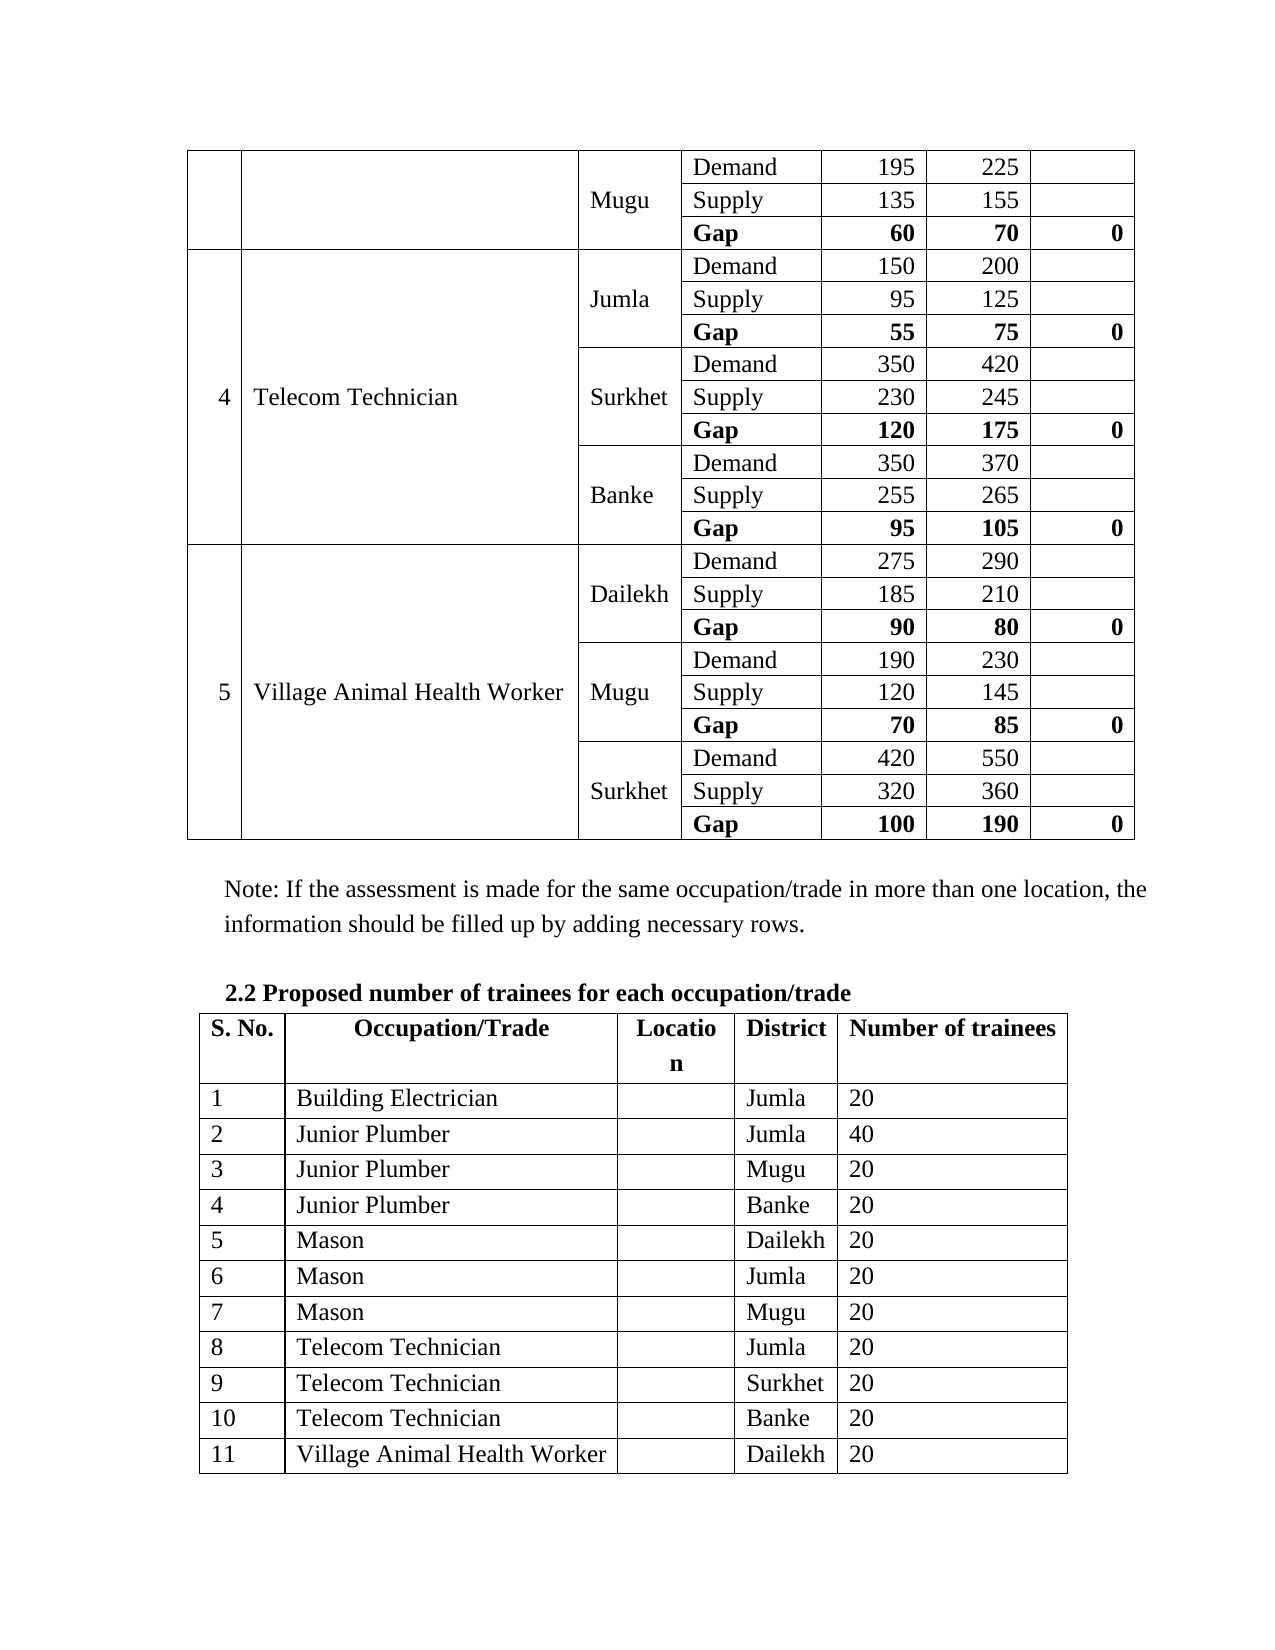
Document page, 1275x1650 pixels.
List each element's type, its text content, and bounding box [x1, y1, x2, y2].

table_cell Mason [286, 1261, 617, 1296]
table_cell 20 [838, 1297, 1067, 1331]
table_header S. No. [200, 1014, 284, 1082]
table_cell 70 [822, 709, 926, 741]
table_cell 10 [200, 1403, 284, 1438]
text 2.2 Proposed number of trainees for each occupation/trade [150, 978, 1125, 1007]
table_cell 275 [822, 545, 926, 577]
table_cell Surkhet [579, 348, 681, 445]
table_cell 290 [927, 545, 1030, 577]
table_cell Demand [682, 250, 821, 281]
table_cell 11 [200, 1439, 284, 1473]
table_cell Supply [682, 479, 821, 511]
table_cell [618, 1261, 734, 1296]
table_cell 0 [1031, 217, 1134, 248]
table_cell 0 [1031, 610, 1134, 642]
table_cell 3 [200, 1155, 284, 1189]
table_cell 55 [822, 315, 926, 347]
table_cell 2 [200, 1119, 284, 1153]
table_cell 245 [927, 381, 1030, 412]
table_cell 1 [200, 1084, 284, 1118]
table_cell 20 [838, 1439, 1067, 1473]
table_cell 85 [927, 709, 1030, 741]
table_cell Gap [682, 217, 821, 248]
table_cell 350 [822, 446, 926, 478]
table_cell 80 [927, 610, 1030, 642]
table_cell [1031, 151, 1134, 183]
table_header Location [618, 1014, 734, 1082]
table_cell Surkhet [735, 1368, 837, 1402]
table_cell 155 [927, 184, 1030, 216]
table_cell 4 [188, 250, 241, 544]
table_cell 9 [200, 1368, 284, 1402]
table_cell 135 [822, 184, 926, 216]
table_cell Jumla [735, 1332, 837, 1367]
table_cell 200 [927, 250, 1030, 281]
table_cell 125 [927, 282, 1030, 314]
table_cell Junior Plumber [286, 1155, 617, 1189]
table_cell 420 [927, 348, 1030, 380]
text Note: If the assessment is made for the same occupation/trade in more than one location, the information should be filled up by adding necessary rows. [224, 874, 1152, 938]
table_cell Mugu [735, 1297, 837, 1331]
table_cell Supply [682, 676, 821, 708]
table_cell Demand [682, 446, 821, 478]
table_cell 20 [838, 1332, 1067, 1367]
table_cell [1031, 250, 1134, 281]
table_cell [618, 1084, 734, 1118]
table_cell [1031, 282, 1134, 314]
table_cell [618, 1403, 734, 1438]
table_cell [1031, 676, 1134, 708]
table_cell Jumla [735, 1084, 837, 1118]
table_cell 190 [927, 807, 1030, 839]
table_cell 40 [838, 1119, 1067, 1153]
table_cell 190 [822, 643, 926, 675]
table_cell 90 [822, 610, 926, 642]
table_cell 230 [822, 381, 926, 412]
table_cell [618, 1332, 734, 1367]
table_cell [618, 1155, 734, 1189]
table_cell [1031, 381, 1134, 412]
table_cell [618, 1297, 734, 1331]
table_cell 0 [1031, 512, 1134, 544]
table_cell [1031, 446, 1134, 478]
table_cell Village Animal Health Worker [286, 1439, 617, 1473]
table_cell 20 [838, 1155, 1067, 1189]
table_cell 0 [1031, 807, 1134, 839]
table_cell 20 [838, 1190, 1067, 1224]
table_cell Gap [682, 709, 821, 741]
table_cell 185 [822, 578, 926, 609]
table_cell 195 [822, 151, 926, 183]
table_cell 20 [838, 1403, 1067, 1438]
table_cell 8 [200, 1332, 284, 1367]
table_cell Demand [682, 545, 821, 577]
table_cell Gap [682, 512, 821, 544]
table_cell Surkhet [579, 742, 681, 839]
table_cell [1031, 545, 1134, 577]
table_cell 20 [838, 1261, 1067, 1296]
table_cell 320 [822, 775, 926, 806]
table_cell 550 [927, 742, 1030, 773]
table_cell 105 [927, 512, 1030, 544]
table_cell Supply [682, 381, 821, 412]
table_cell Junior Plumber [286, 1119, 617, 1153]
table_header Number of trainees [838, 1014, 1067, 1082]
table_cell [618, 1119, 734, 1153]
table_cell 5 [200, 1226, 284, 1260]
table_cell Mason [286, 1226, 617, 1260]
table_cell Junior Plumber [286, 1190, 617, 1224]
table_cell 5 [188, 545, 241, 839]
table_cell 150 [822, 250, 926, 281]
table_cell Building Electrician [286, 1084, 617, 1118]
table_cell Banke [735, 1190, 837, 1224]
table_cell 120 [822, 676, 926, 708]
table_cell [618, 1439, 734, 1473]
table_cell 360 [927, 775, 1030, 806]
table_cell Mugu [735, 1155, 837, 1189]
table_cell 145 [927, 676, 1030, 708]
table_cell Telecom Technician [286, 1403, 617, 1438]
table_cell [1031, 643, 1134, 675]
table_cell Supply [682, 282, 821, 314]
table_cell [618, 1226, 734, 1260]
table_cell Village Animal Health Worker [242, 545, 578, 839]
table_header Occupation/Trade [286, 1014, 617, 1082]
table_cell 420 [822, 742, 926, 773]
table_cell Demand [682, 151, 821, 183]
table_cell Telecom Technician [286, 1332, 617, 1367]
table_cell Dailekh [735, 1439, 837, 1473]
table_cell Dailekh [735, 1226, 837, 1260]
table_cell 95 [822, 282, 926, 314]
table_cell [618, 1368, 734, 1402]
table_cell [1031, 742, 1134, 773]
table_cell Mugu [579, 151, 681, 248]
table_cell Banke [579, 446, 681, 544]
table_header District [735, 1014, 837, 1082]
table_cell [1031, 348, 1134, 380]
table_cell 20 [838, 1368, 1067, 1402]
table_cell 60 [822, 217, 926, 248]
table_cell 6 [200, 1261, 284, 1296]
table_cell Demand [682, 742, 821, 773]
table_cell Jumla [735, 1261, 837, 1296]
table_cell 0 [1031, 709, 1134, 741]
table_cell Telecom Technician [286, 1368, 617, 1402]
table_cell Mugu [579, 643, 681, 741]
table_cell 20 [838, 1226, 1067, 1260]
table_cell 100 [822, 807, 926, 839]
table_cell 75 [927, 315, 1030, 347]
table_cell 20 [838, 1084, 1067, 1118]
table_cell Dailekh [579, 545, 681, 642]
table_cell 255 [822, 479, 926, 511]
table_cell Gap [682, 315, 821, 347]
table_cell 7 [200, 1297, 284, 1331]
table_cell 95 [822, 512, 926, 544]
table_cell 120 [822, 414, 926, 445]
table_cell 0 [1031, 414, 1134, 445]
table_cell [1031, 775, 1134, 806]
table_cell 0 [1031, 315, 1134, 347]
table_cell Gap [682, 807, 821, 839]
table_cell Supply [682, 775, 821, 806]
table_cell [1031, 479, 1134, 511]
table_cell Supply [682, 184, 821, 216]
table_cell 225 [927, 151, 1030, 183]
table_cell Gap [682, 610, 821, 642]
table_cell 350 [822, 348, 926, 380]
table_cell [618, 1190, 734, 1224]
table_cell 210 [927, 578, 1030, 609]
table_cell 4 [200, 1190, 284, 1224]
table_cell Demand [682, 348, 821, 380]
table_cell Mason [286, 1297, 617, 1331]
table_cell Supply [682, 578, 821, 609]
table_cell 175 [927, 414, 1030, 445]
table_cell Demand [682, 643, 821, 675]
table_cell 370 [927, 446, 1030, 478]
table_cell 265 [927, 479, 1030, 511]
table_cell Banke [735, 1403, 837, 1438]
table_cell Jumla [735, 1119, 837, 1153]
table_cell [1031, 578, 1134, 609]
table_cell Jumla [579, 250, 681, 347]
table_cell 70 [927, 217, 1030, 248]
table_cell Telecom Technician [242, 250, 578, 544]
table_cell Gap [682, 414, 821, 445]
table_cell [1031, 184, 1134, 216]
table_cell 230 [927, 643, 1030, 675]
